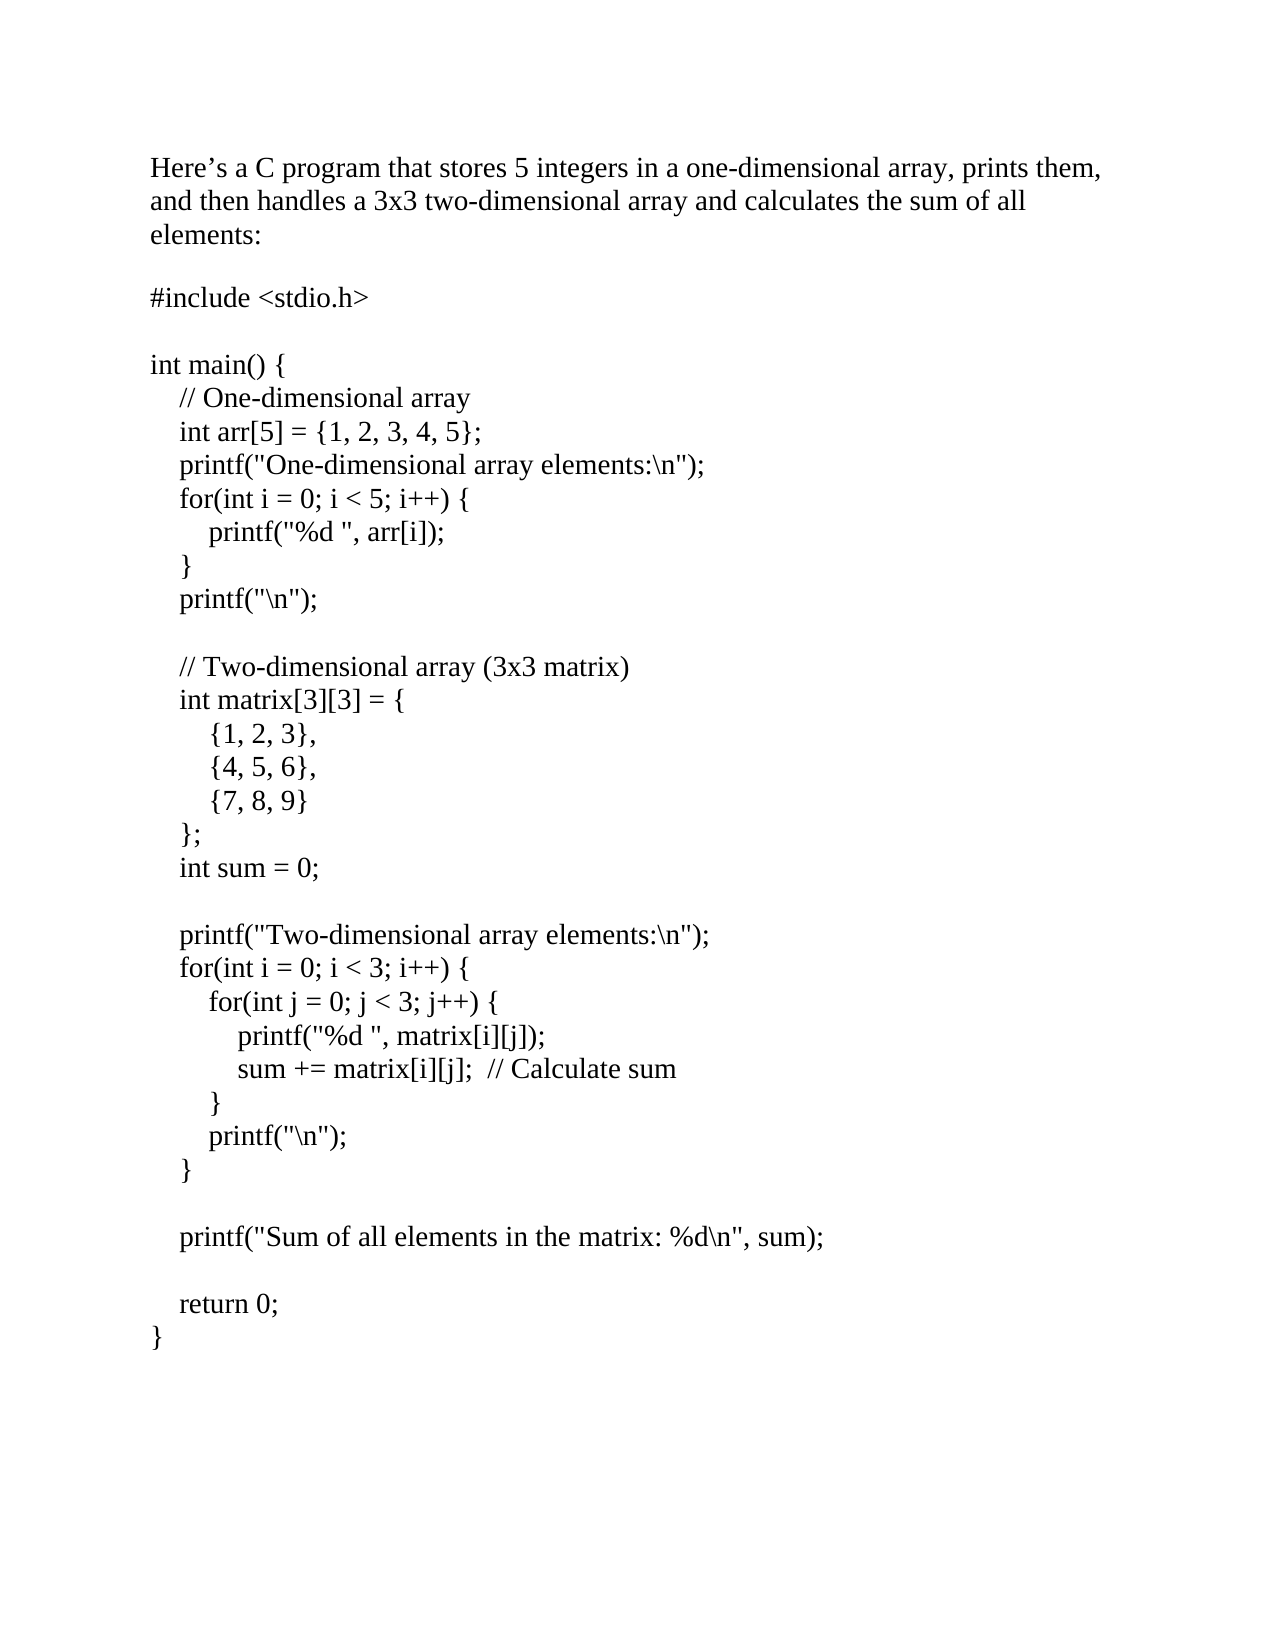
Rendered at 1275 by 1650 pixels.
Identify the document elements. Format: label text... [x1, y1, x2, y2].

text printf("Two-dimensional array elements:\n"); [150, 917, 1125, 951]
text }; [150, 816, 1125, 850]
text return 0; [150, 1286, 1125, 1319]
text printf("\n"); [150, 1118, 1125, 1152]
text int sum = 0; [150, 850, 1125, 883]
text #include <stdio.h> [150, 280, 1125, 313]
text printf("\n"); [150, 582, 1125, 615]
text // Two-dimensional array (3x3 matrix) [150, 649, 1125, 682]
text for(int j = 0; j < 3; j++) { [150, 984, 1125, 1018]
text } [150, 1085, 1125, 1118]
text int arr[5] = {1, 2, 3, 4, 5}; [150, 414, 1125, 447]
text } [150, 1319, 1125, 1353]
text {1, 2, 3}, [150, 716, 1125, 749]
text {7, 8, 9} [150, 783, 1125, 816]
text int matrix[3][3] = { [150, 682, 1125, 716]
text sum += matrix[i][j]; // Calculate sum [150, 1051, 1125, 1085]
text Here’s a C program that stores 5 integers in a one-dimensional array, prints them, and then handles a 3x3 two-dimensional array and calculates the sum of all elements: [150, 150, 1125, 251]
text printf("%d ", matrix[i][j]); [150, 1018, 1125, 1051]
text {4, 5, 6}, [150, 749, 1125, 783]
text } [150, 548, 1125, 582]
text printf("Sum of all elements in the matrix: %d\n", sum); [150, 1219, 1125, 1252]
text for(int i = 0; i < 3; i++) { [150, 951, 1125, 984]
text for(int i = 0; i < 5; i++) { [150, 481, 1125, 514]
text int main() { [150, 347, 1125, 380]
text printf("%d ", arr[i]); [150, 514, 1125, 548]
text } [150, 1152, 1125, 1185]
text printf("One-dimensional array elements:\n"); [150, 447, 1125, 481]
text // One-dimensional array [150, 380, 1125, 414]
